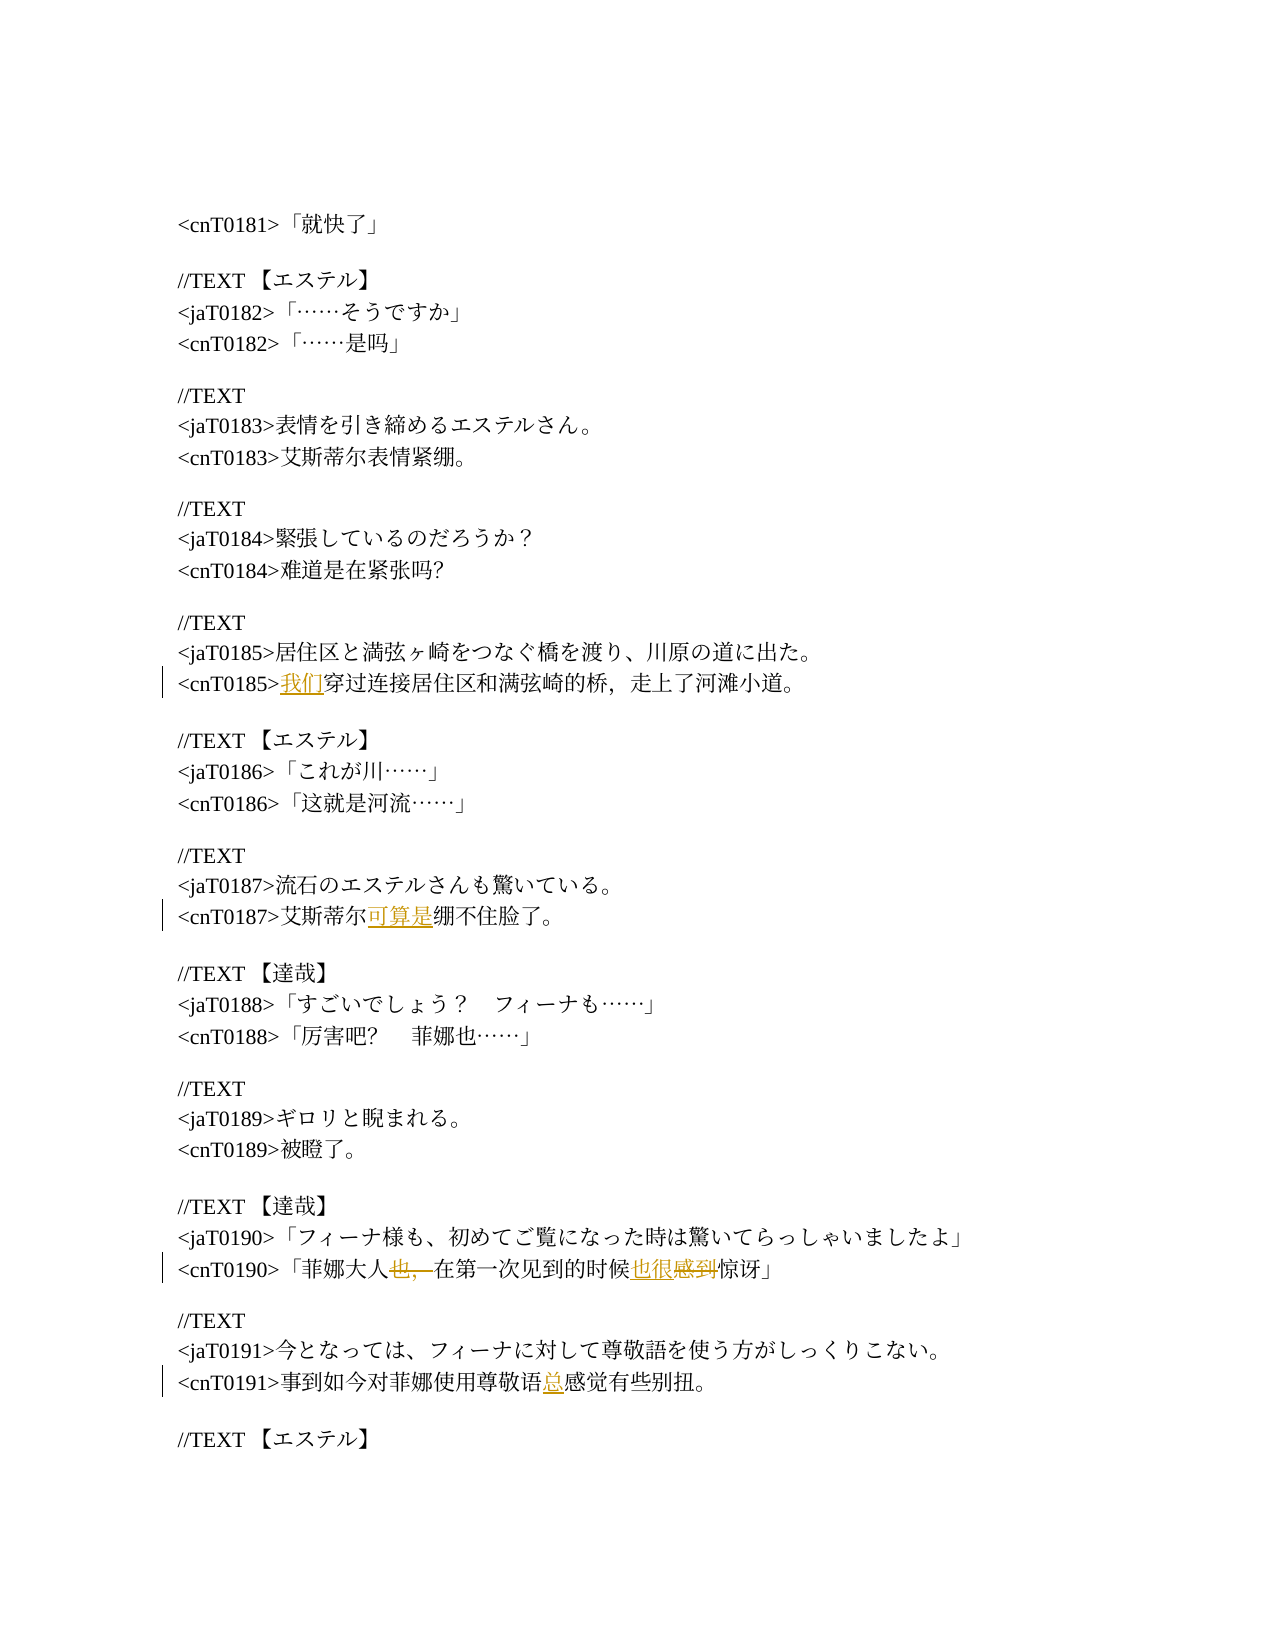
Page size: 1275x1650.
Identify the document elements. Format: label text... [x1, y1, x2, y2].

text //TEXT [177, 1308, 1098, 1334]
text //TEXT 【エステル】 [177, 1422, 1098, 1453]
text <jaT0182>「……そうですか」 [177, 295, 1098, 326]
text //TEXT [177, 1076, 1098, 1101]
text //TEXT [177, 496, 1098, 522]
text //TEXT [177, 610, 1098, 635]
text <jaT0188>「すごいでしょう？ フィーナも……」 [177, 987, 1098, 1019]
text <jaT0190>「フィーナ様も、初めてご覧になった時は驚いてらっしゃいましたよ」 [177, 1220, 1098, 1252]
text <cnT0187>艾斯蒂尔绷不住脸了。 [177, 899, 1098, 931]
text <cnT0191>事到如今对菲娜使用尊敬语感觉有些别扭。 [177, 1365, 1098, 1397]
text <jaT0186>「これが川……」 [177, 754, 1098, 786]
text <cnT0186>「这就是河流……」 [177, 786, 1098, 817]
text <jaT0185>居住区と満弦ヶ崎をつなぐ橋を渡り、川原の道に出た。 [177, 635, 1098, 666]
text //TEXT 【達哉】 [177, 1189, 1098, 1220]
text <jaT0184>緊張しているのだろうか？ [177, 522, 1098, 553]
text <jaT0187>流石のエステルさんも驚いている。 [177, 868, 1098, 899]
text <cnT0183>艾斯蒂尔表情紧绷。 [177, 440, 1098, 471]
text //TEXT [177, 843, 1098, 868]
text //TEXT 【エステル】 [177, 263, 1098, 295]
text //TEXT [177, 383, 1098, 408]
text <cnT0184>难道是在紧张吗？ [177, 553, 1098, 584]
text <jaT0191>今となっては、フィーナに対して尊敬語を使う方がしっくりこない。 [177, 1334, 1098, 1365]
text //TEXT 【エステル】 [177, 723, 1098, 754]
text <cnT0190>「菲娜大人在第一次见到的时候惊讶」 [177, 1252, 1098, 1283]
text <cnT0181>「就快了」 [177, 207, 1098, 238]
text <jaT0183>表情を引き締めるエステルさん。 [177, 408, 1098, 440]
text <cnT0189>被瞪了。 [177, 1132, 1098, 1164]
text <cnT0182>「……是吗」 [177, 326, 1098, 358]
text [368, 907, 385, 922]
text <cnT0185>穿过连接居住区和满弦崎的桥，走上了河滩小道。 [177, 666, 1098, 698]
text <cnT0188>「厉害吧？ 菲娜也……」 [177, 1019, 1098, 1050]
text <jaT0189>ギロリと睨まれる。 [177, 1101, 1098, 1132]
text //TEXT 【達哉】 [177, 956, 1098, 987]
